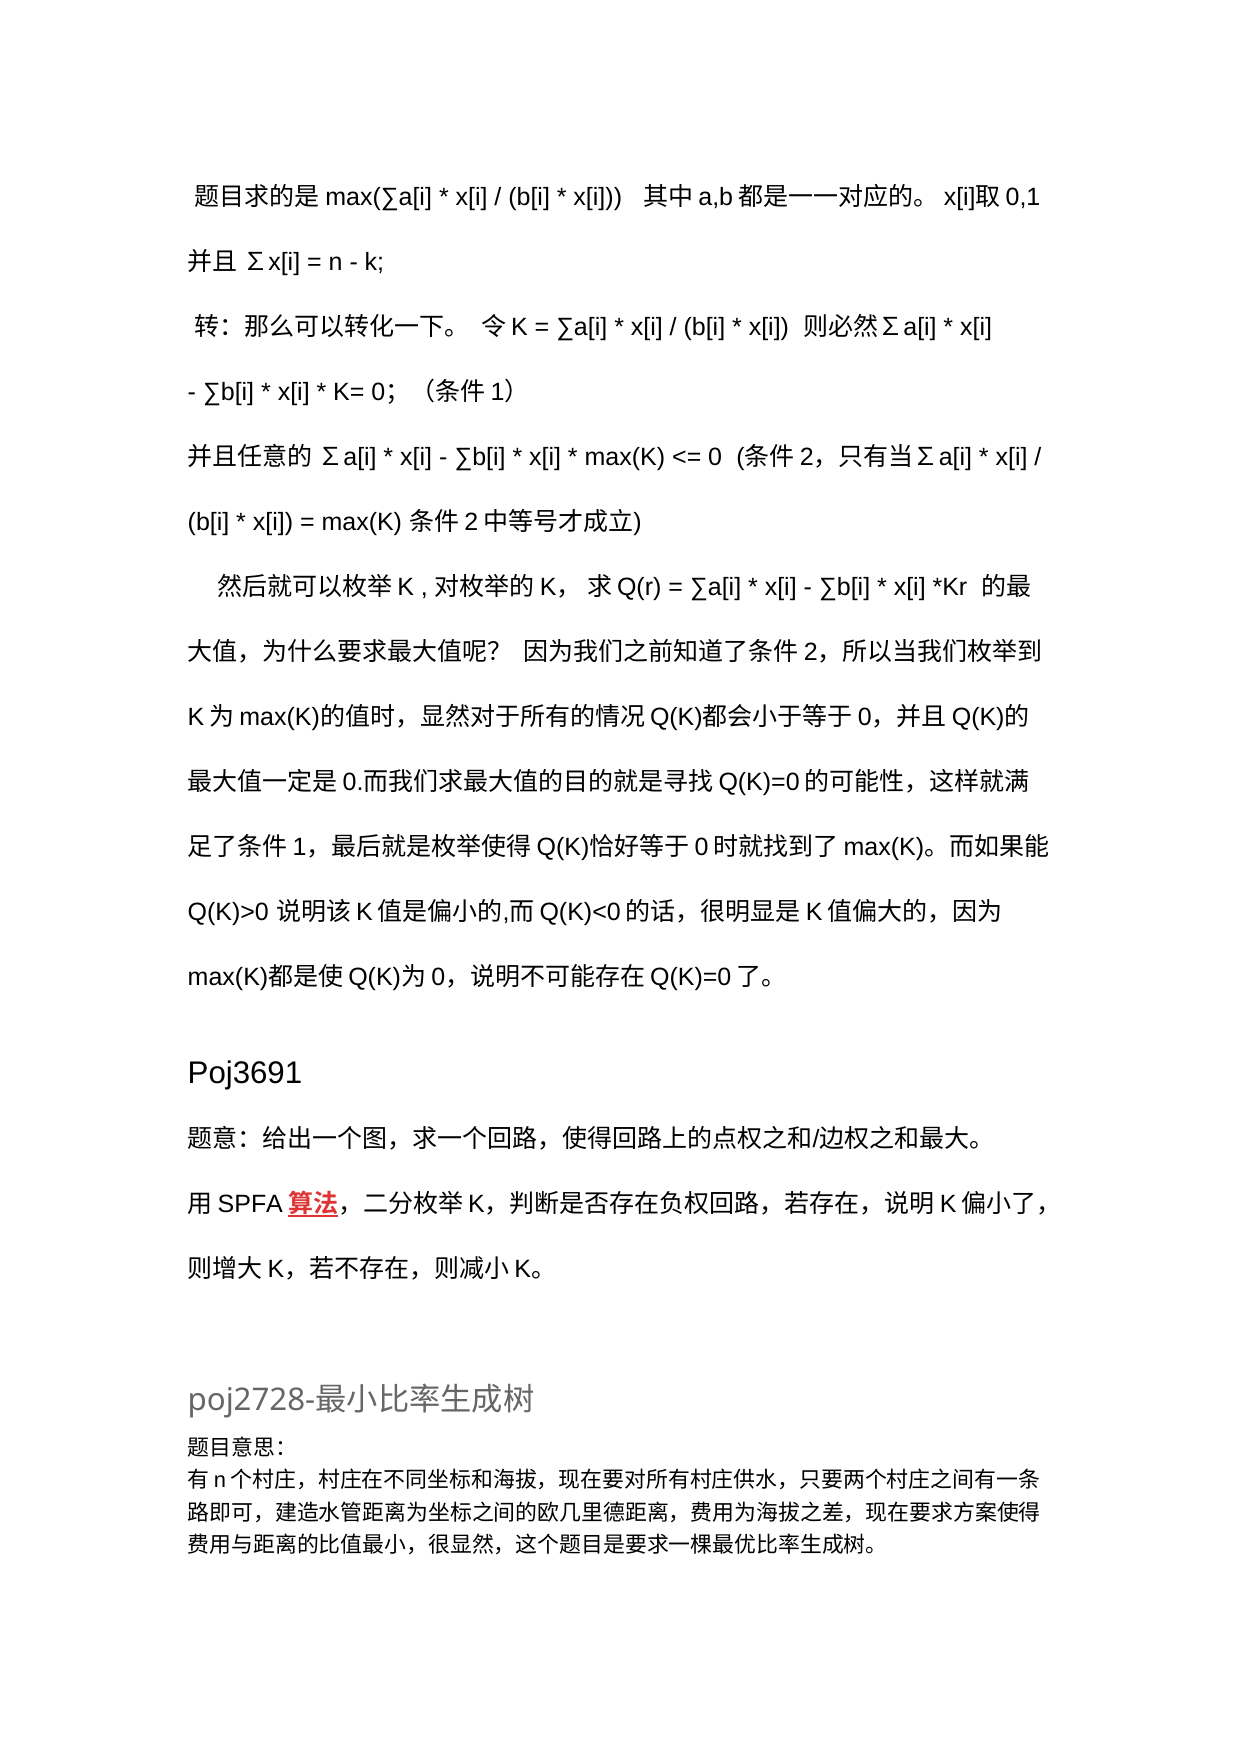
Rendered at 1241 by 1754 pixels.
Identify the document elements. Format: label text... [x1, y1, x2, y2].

text 并且任意的 ∑a[i] * x[i] - ∑b[i] * x[i] * max(K) <= 0 (条件2，只有当∑a[i] * x[i] / (b[i] * x[i]) = max(K) 条件2中等号才成立) [187, 422, 1053, 552]
text poj2728-最小比率生成树 [187, 1364, 1053, 1429]
text 有n个村庄，村庄在不同坐标和海拔，现在要对所有村庄供水，只要两个村庄之间有一条路即可，建造水管距离为坐标之间的欧几里德距离，费用为海拔之差，现在要求方案使得费用与距离的比值最小，很显然，这个题目是要求一棵最优比率生成树。 [187, 1462, 1053, 1559]
text 题目求的是 max(∑a[i] * x[i] / (b[i] * x[i])) 其中a,b都是一一对应的。 x[i]取0,1 并且 ∑x[i] = n - k; [187, 162, 1053, 292]
text 用SPFA算法，二分枚举K，判断是否存在负权回路，若存在，说明K偏小了，则增大K，若不存在，则减小K。 [187, 1169, 1053, 1299]
text 题目意思： [187, 1429, 1053, 1462]
text 题意：给出一个图，求一个回路，使得回路上的点权之和/边权之和最大。 [187, 1104, 1053, 1169]
text 转：那么可以转化一下。 令K = ∑a[i] * x[i] / (b[i] * x[i]) 则必然∑a[i] * x[i] - ∑b[i] * x[i] * K= 0；（条件1） [187, 292, 1053, 422]
text Poj3691 [187, 1039, 1053, 1104]
text 然后就可以枚举K , 对枚举的K， 求Q(r) = ∑a[i] * x[i] - ∑b[i] * x[i] *Kr 的最大值，为什么要求最大值呢？ 因为我们之前知道了条件2，所以当我们枚举到K为max(K)的值时，显然对于所有的情况Q(K)都会小于等于0，并且Q(K)的最大值一定是0.而我们求最大值的目的就是寻找Q(K)=0的可能性，这样就满足了条件1，最后就是枚举使得Q(K)恰好等于0时就找到了max(K)。而如果能Q(K)>0 说明该K值是偏小的,而Q(K)<0的话，很明显是K值偏大的，因为max(K)都是使Q(K)为0，说明不可能存在Q(K)=0了。 [187, 552, 1053, 1007]
